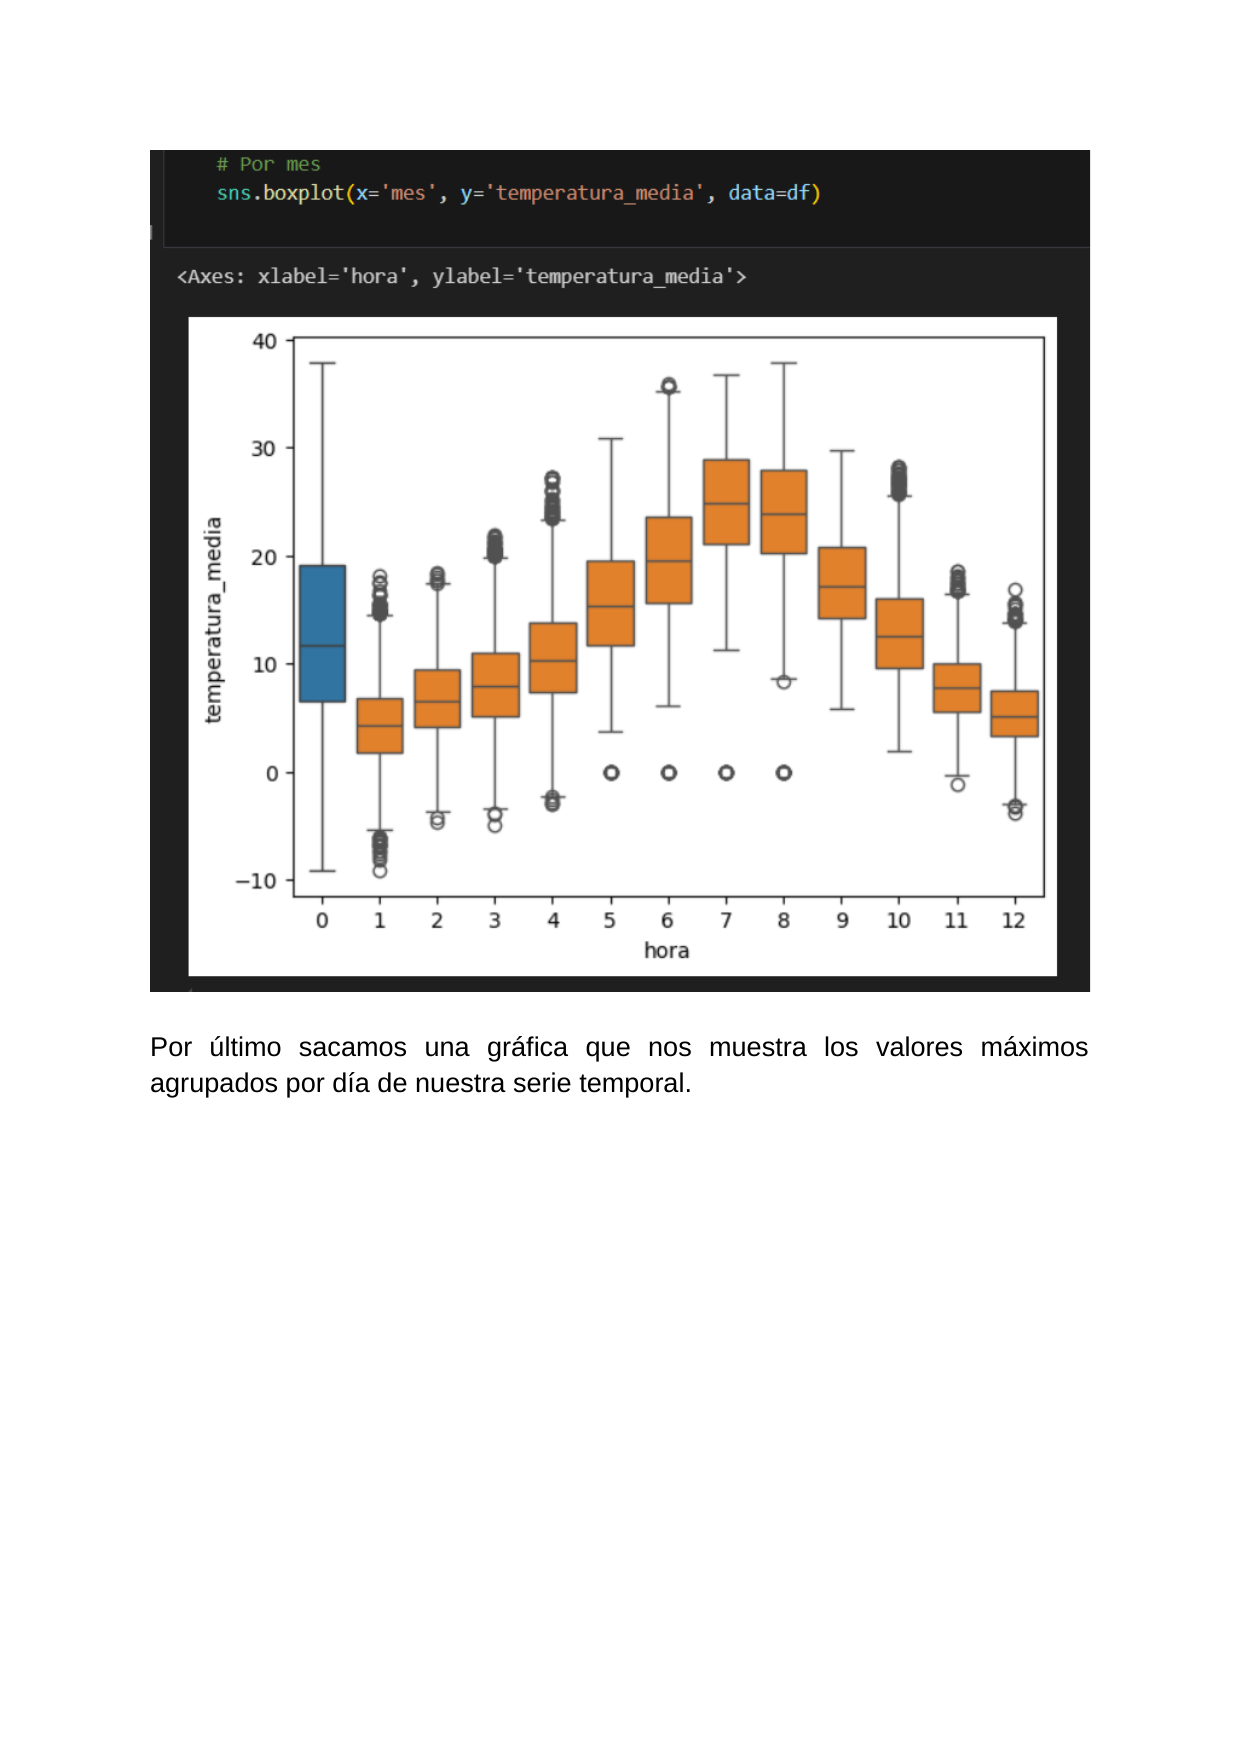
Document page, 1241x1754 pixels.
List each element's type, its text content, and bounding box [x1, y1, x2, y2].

picture [150, 150, 1091, 992]
text Por último sacamos una gráfica que nos muestra los valores máximos agrupados por día de nuestra serie temporal. [150, 1031, 1090, 1099]
